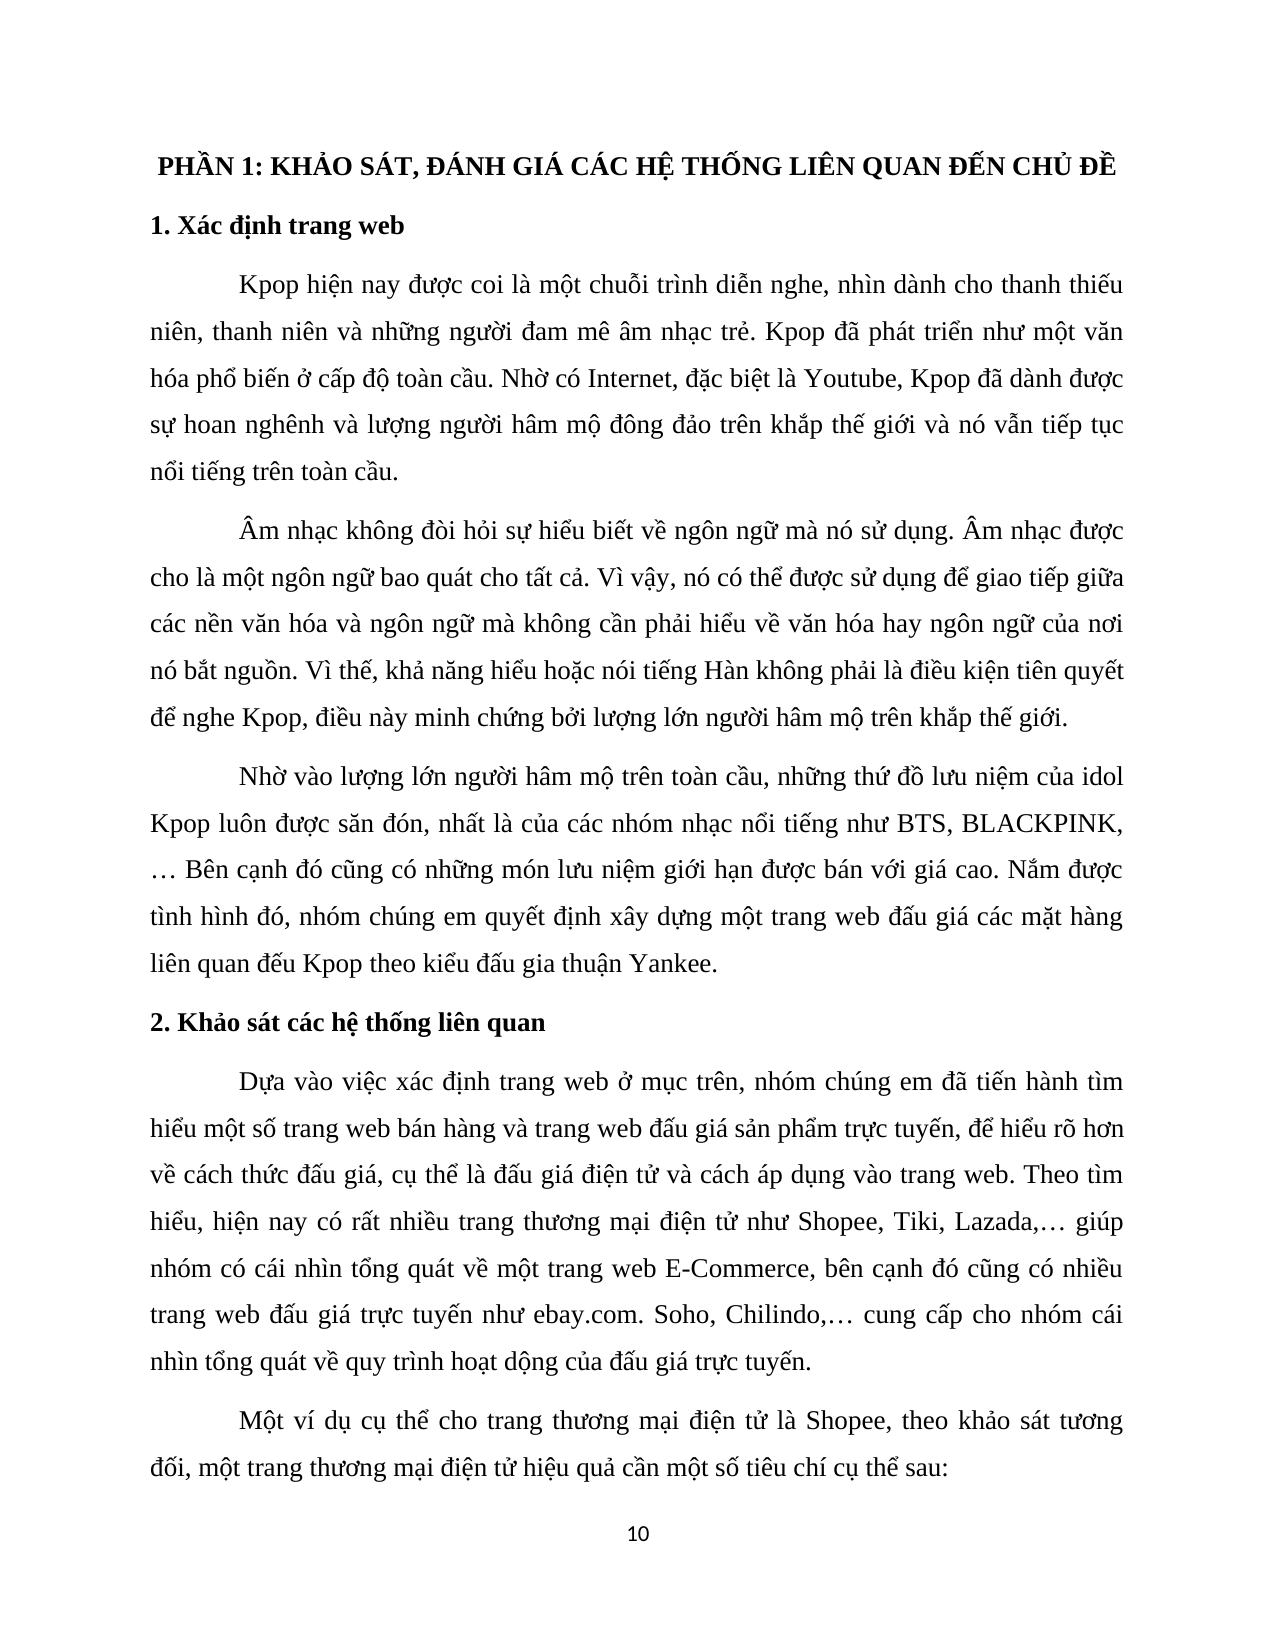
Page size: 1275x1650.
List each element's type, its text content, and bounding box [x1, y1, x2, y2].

text Một ví dụ cụ thể cho trang thương mại điện tử là Shopee, theo khảo sát tương đối, một trang thương mại điện tử hiệu quả cần một số tiêu chí cụ thể sau: [150, 1404, 1125, 1482]
text Dựa vào việc xác định trang web ở mục trên, nhóm chúng em đã tiến hành tìm hiểu một số trang web bán hàng và trang web đấu giá sản phẩm trực tuyến, để hiểu rõ hơn về cách thức đấu giá, cụ thể là đấu giá điện tử và cách áp dụng vào trang web. Theo tìm hiểu, hiện nay có rất nhiều trang thương mại điện tử như Shopee, Tiki, Lazada,… giúp nhóm có cái nhìn tổng quát về một trang web E-Commerce, bên cạnh đó cũng có nhiều trang web đấu giá trực tuyến như ebay.com. Soho, Chilindo,… cung cấp cho nhóm cái nhìn tổng quát về quy trình hoạt dộng của đấu giá trực tuyến. [150, 1065, 1125, 1376]
subtitle 1. Xác định trang web [150, 209, 1125, 240]
subtitle PHẦN 1: KHẢO SÁT, ĐÁNH GIÁ CÁC HỆ THỐNG LIÊN QUAN ĐẾN CHỦ ĐỀ [150, 150, 1125, 181]
subtitle 2. Khảo sát các hệ thống liên quan [150, 1006, 1125, 1037]
text Âm nhạc không đòi hỏi sự hiểu biết về ngôn ngữ mà nó sử dụng. Âm nhạc được cho là một ngôn ngữ bao quát cho tất cả. Vì vậy, nó có thể được sử dụng để giao tiếp giữa các nền văn hóa và ngôn ngữ mà không cần phải hiểu về văn hóa hay ngôn ngữ của nơi nó bắt nguồn. Vì thế, khả năng hiểu hoặc nói tiếng Hàn không phải là điều kiện tiên quyết để nghe Kpop, điều này minh chứng bởi lượng lớn người hâm mộ trên khắp thế giới. [150, 514, 1125, 732]
text Kpop hiện nay được coi là một chuỗi trình diễn nghe, nhìn dành cho thanh thiếu niên, thanh niên và những người đam mê âm nhạc trẻ. Kpop đã phát triển như một văn hóa phổ biến ở cấp độ toàn cầu. Nhờ có Internet, đặc biệt là Youtube, Kpop đã dành được sự hoan nghênh và lượng người hâm mộ đông đảo trên khắp thế giới và nó vẫn tiếp tục nổi tiếng trên toàn cầu. [150, 268, 1125, 486]
text Nhờ vào lượng lớn người hâm mộ trên toàn cầu, những thứ đồ lưu niệm của idol Kpop luôn được săn đón, nhất là của các nhóm nhạc nổi tiếng như BTS, BLACKPINK,… Bên cạnh đó cũng có những món lưu niệm giới hạn được bán với giá cao. Nắm được tình hình đó, nhóm chúng em quyết định xây dựng một trang web đấu giá các mặt hàng liên quan đếu Kpop theo kiểu đấu gia thuận Yankee. [150, 760, 1125, 978]
